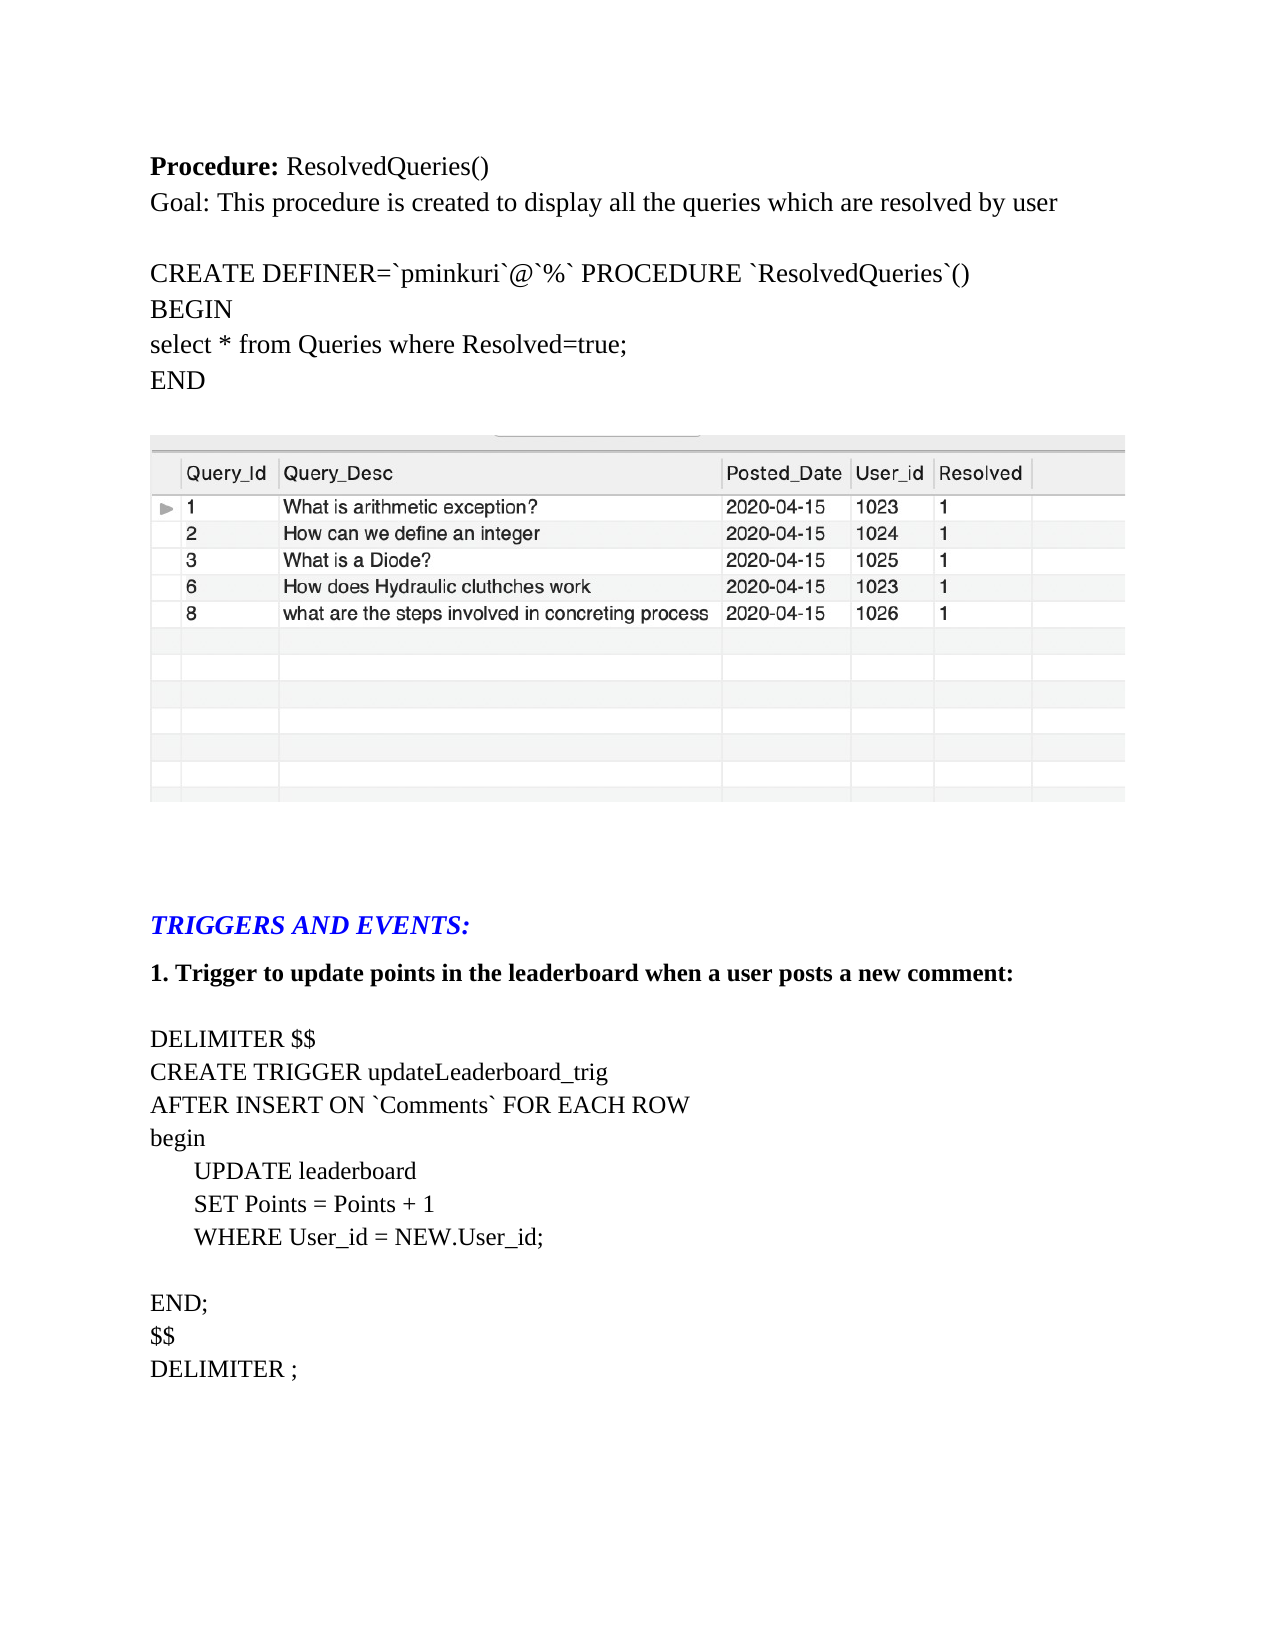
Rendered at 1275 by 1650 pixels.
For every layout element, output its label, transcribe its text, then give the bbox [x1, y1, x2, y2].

subtitle TRIGGERS AND EVENTS: [150, 909, 1125, 941]
text select * from Queries where Resolved=true; [150, 329, 1125, 360]
text UPDATE leaderboard [150, 1156, 1125, 1184]
text SET Points = Points + 1 [150, 1189, 1125, 1217]
text CREATE DEFINER=`pminkuri`@`%` PROCEDURE `ResolvedQueries`() [150, 257, 1125, 288]
text END; [150, 1288, 1125, 1317]
text BEGIN [150, 293, 1125, 324]
text AFTER INSERT ON `Comments` FOR EACH ROW [150, 1090, 1125, 1118]
text DELIMITER ; [150, 1354, 1125, 1383]
text 1. Trigger to update points in the leaderboard when a user posts a new comment: [150, 958, 1125, 986]
text DELIMITER $$ [150, 1024, 1125, 1052]
picture [150, 435, 1125, 802]
text Procedure: ResolvedQueries() [150, 150, 1125, 181]
text begin [150, 1123, 1125, 1151]
text Goal: This procedure is created to display all the queries which are resolved by user [150, 186, 1125, 217]
text CREATE TRIGGER updateLeaderboard_trig [150, 1057, 1125, 1085]
text $$ [150, 1321, 1125, 1349]
text END [150, 364, 1125, 396]
text WHERE User_id = NEW.User_id; [150, 1222, 1125, 1251]
